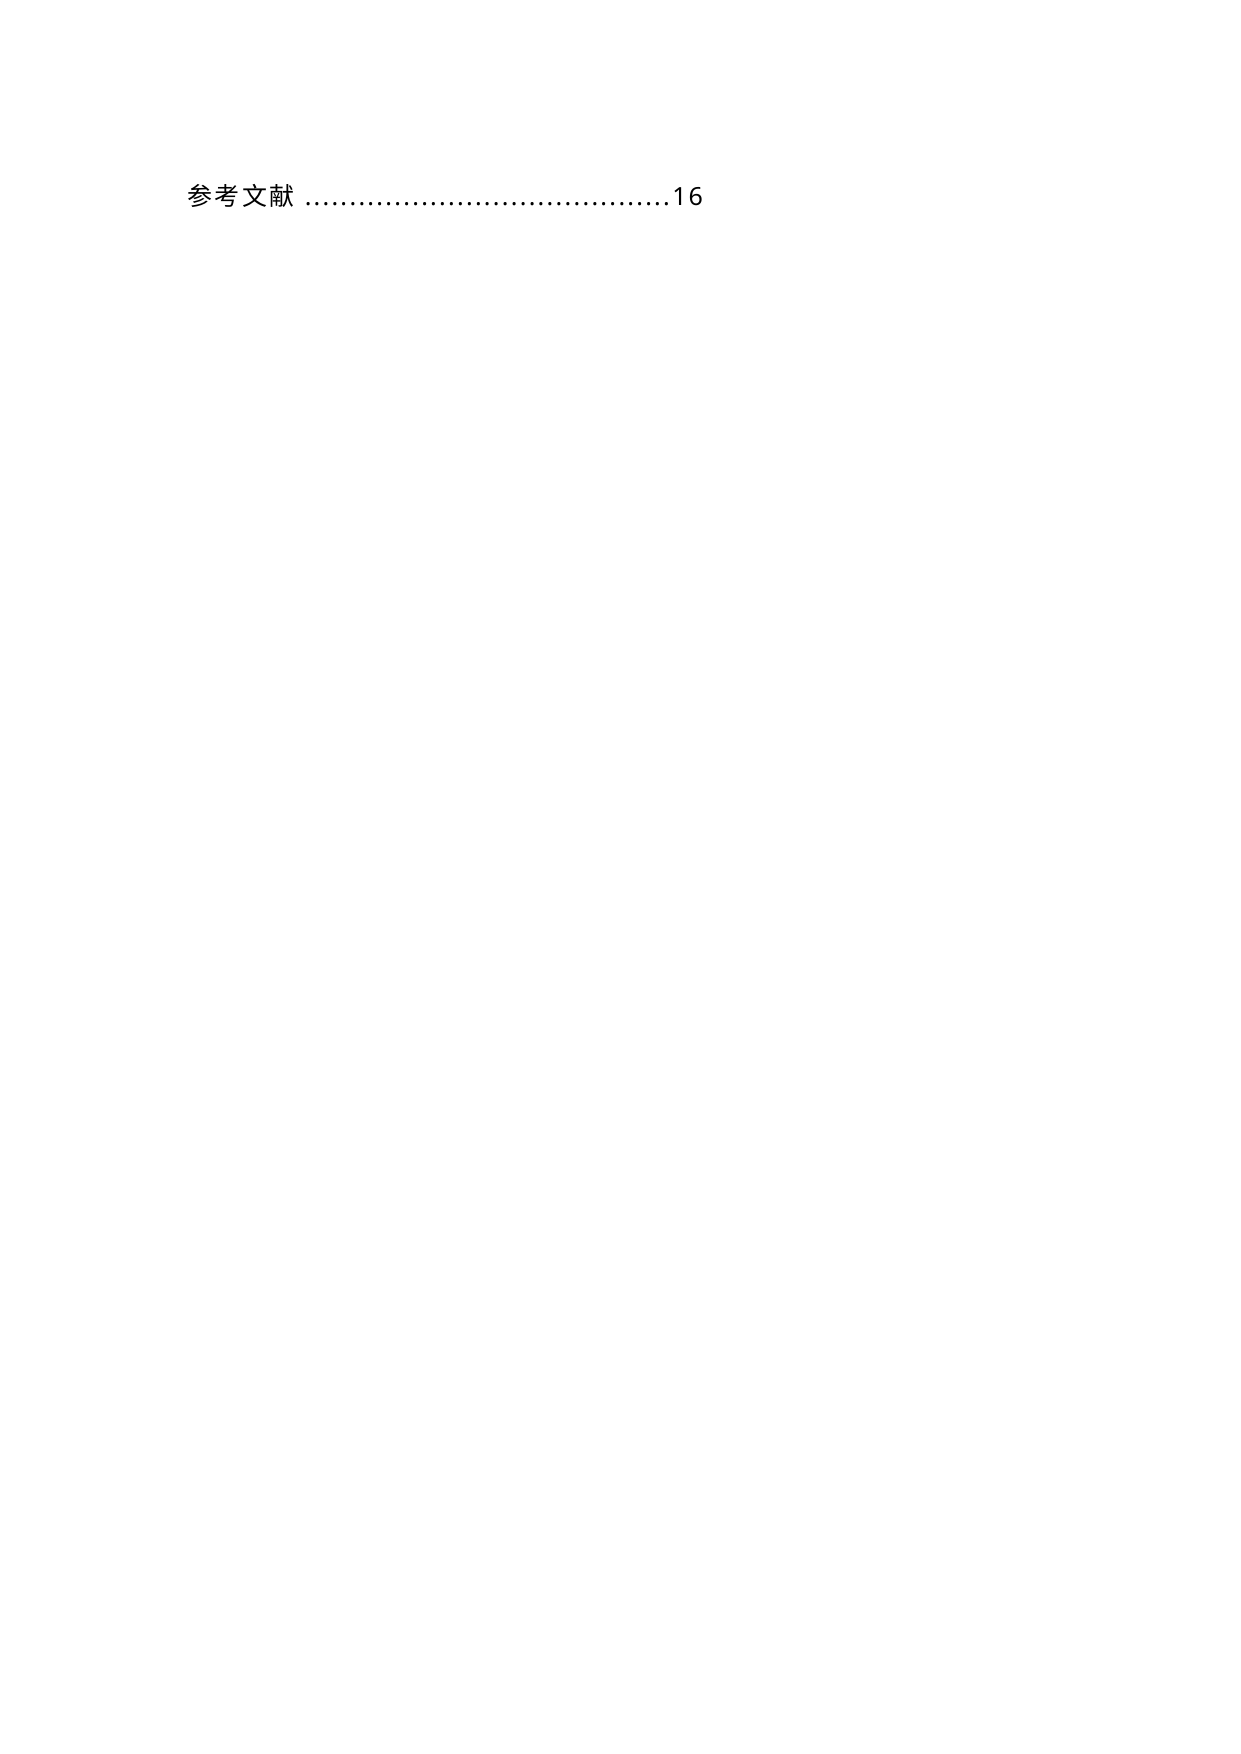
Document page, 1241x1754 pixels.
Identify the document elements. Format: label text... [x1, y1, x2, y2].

text 参考文献 .........................................16 [187, 162, 1053, 227]
